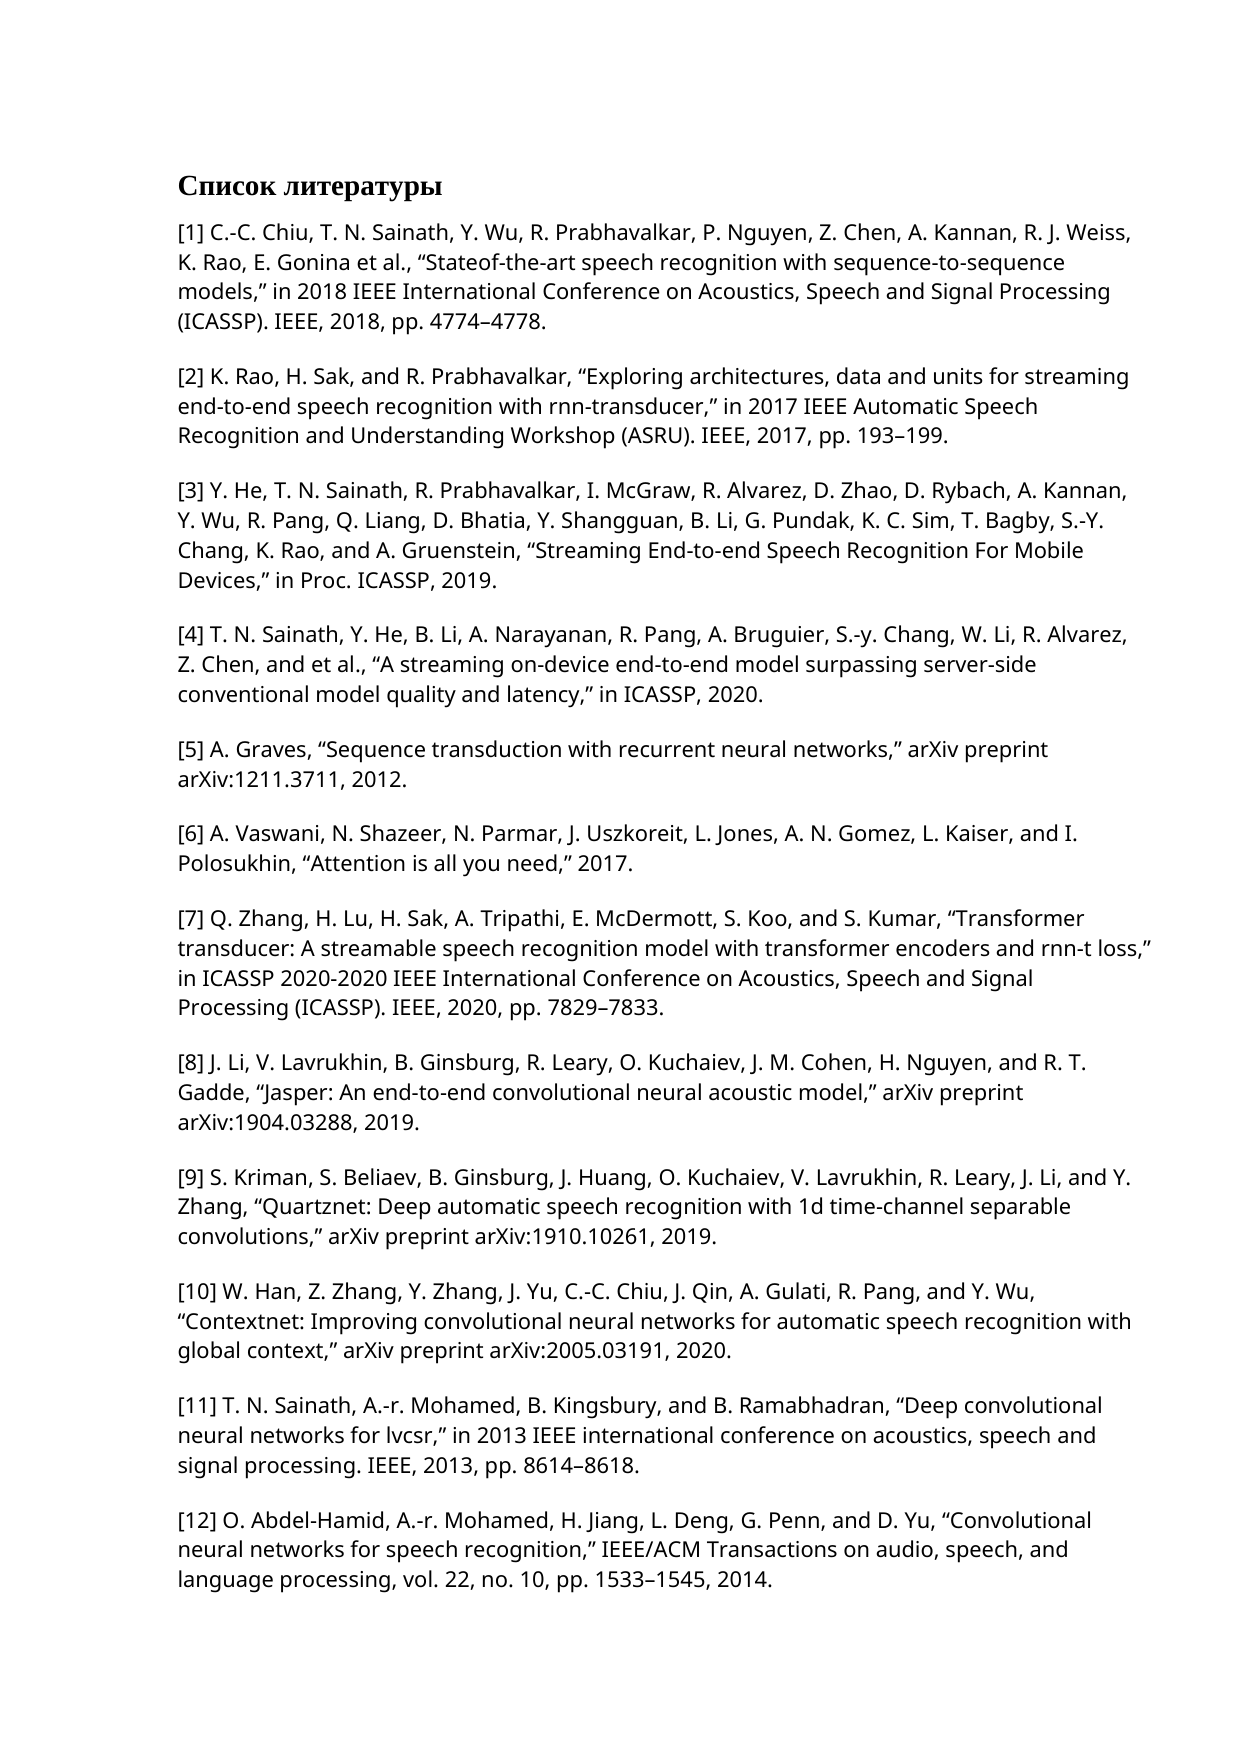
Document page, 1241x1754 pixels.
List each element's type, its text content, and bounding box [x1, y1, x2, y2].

subtitle Список литературы [177, 168, 1152, 202]
text [7] Q. Zhang, H. Lu, H. Sak, A. Tripathi, E. McDermott, S. Koo, and S. Kumar, “Transformer transducer: A streamable speech recognition model with transformer encoders and rnn-t loss,” in ICASSP 2020-2020 IEEE International Conference on Acoustics, Speech and Signal Processing (ICASSP). IEEE, 2020, pp. 7829–7833. [177, 903, 1152, 1022]
text [4] T. N. Sainath, Y. He, B. Li, A. Narayanan, R. Pang, A. Bruguier, S.-y. Chang, W. Li, R. Alvarez, Z. Chen, and et al., “A streaming on-device end-to-end model surpassing server-side conventional model quality and latency,” in ICASSP, 2020. [177, 619, 1152, 709]
text [10] W. Han, Z. Zhang, Y. Zhang, J. Yu, C.-C. Chiu, J. Qin, A. Gulati, R. Pang, and Y. Wu, “Contextnet: Improving convolutional neural networks for automatic speech recognition with global context,” arXiv preprint arXiv:2005.03191, 2020. [177, 1276, 1152, 1365]
text [12] O. Abdel-Hamid, A.-r. Mohamed, H. Jiang, L. Deng, G. Penn, and D. Yu, “Convolutional neural networks for speech recognition,” IEEE/ACM Transactions on audio, speech, and language processing, vol. 22, no. 10, pp. 1533–1545, 2014. [177, 1505, 1152, 1594]
text [9] S. Kriman, S. Beliaev, B. Ginsburg, J. Huang, O. Kuchaiev, V. Lavrukhin, R. Leary, J. Li, and Y. Zhang, “Quartznet: Deep automatic speech recognition with 1d time-channel separable convolutions,” arXiv preprint arXiv:1910.10261, 2019. [177, 1162, 1152, 1251]
text [8] J. Li, V. Lavrukhin, B. Ginsburg, R. Leary, O. Kuchaiev, J. M. Cohen, H. Nguyen, and R. T. Gadde, “Jasper: An end-to-end convolutional neural acoustic model,” arXiv preprint arXiv:1904.03288, 2019. [177, 1047, 1152, 1137]
text [6] A. Vaswani, N. Shazeer, N. Parmar, J. Uszkoreit, L. Jones, A. N. Gomez, L. Kaiser, and I. Polosukhin, “Attention is all you need,” 2017. [177, 818, 1152, 878]
text [1] C.-C. Chiu, T. N. Sainath, Y. Wu, R. Prabhavalkar, P. Nguyen, Z. Chen, A. Kannan, R. J. Weiss, K. Rao, E. Gonina et al., “Stateof-the-art speech recognition with sequence-to-sequence models,” in 2018 IEEE International Conference on Acoustics, Speech and Signal Processing (ICASSP). IEEE, 2018, pp. 4774–4778. [177, 217, 1152, 336]
text [5] A. Graves, “Sequence transduction with recurrent neural networks,” arXiv preprint arXiv:1211.3711, 2012. [177, 734, 1152, 793]
text [11] T. N. Sainath, A.-r. Mohamed, B. Kingsbury, and B. Ramabhadran, “Deep convolutional neural networks for lvcsr,” in 2013 IEEE international conference on acoustics, speech and signal processing. IEEE, 2013, pp. 8614–8618. [177, 1390, 1152, 1480]
text [3] Y. He, T. N. Sainath, R. Prabhavalkar, I. McGraw, R. Alvarez, D. Zhao, D. Rybach, A. Kannan, Y. Wu, R. Pang, Q. Liang, D. Bhatia, Y. Shangguan, B. Li, G. Pundak, K. C. Sim, T. Bagby, S.-Y. Chang, K. Rao, and A. Gruenstein, “Streaming End-to-end Speech Recognition For Mobile Devices,” in Proc. ICASSP, 2019. [177, 475, 1152, 594]
text [2] K. Rao, H. Sak, and R. Prabhavalkar, “Exploring architectures, data and units for streaming end-to-end speech recognition with rnn-transducer,” in 2017 IEEE Automatic Speech Recognition and Understanding Workshop (ASRU). IEEE, 2017, pp. 193–199. [177, 361, 1152, 450]
